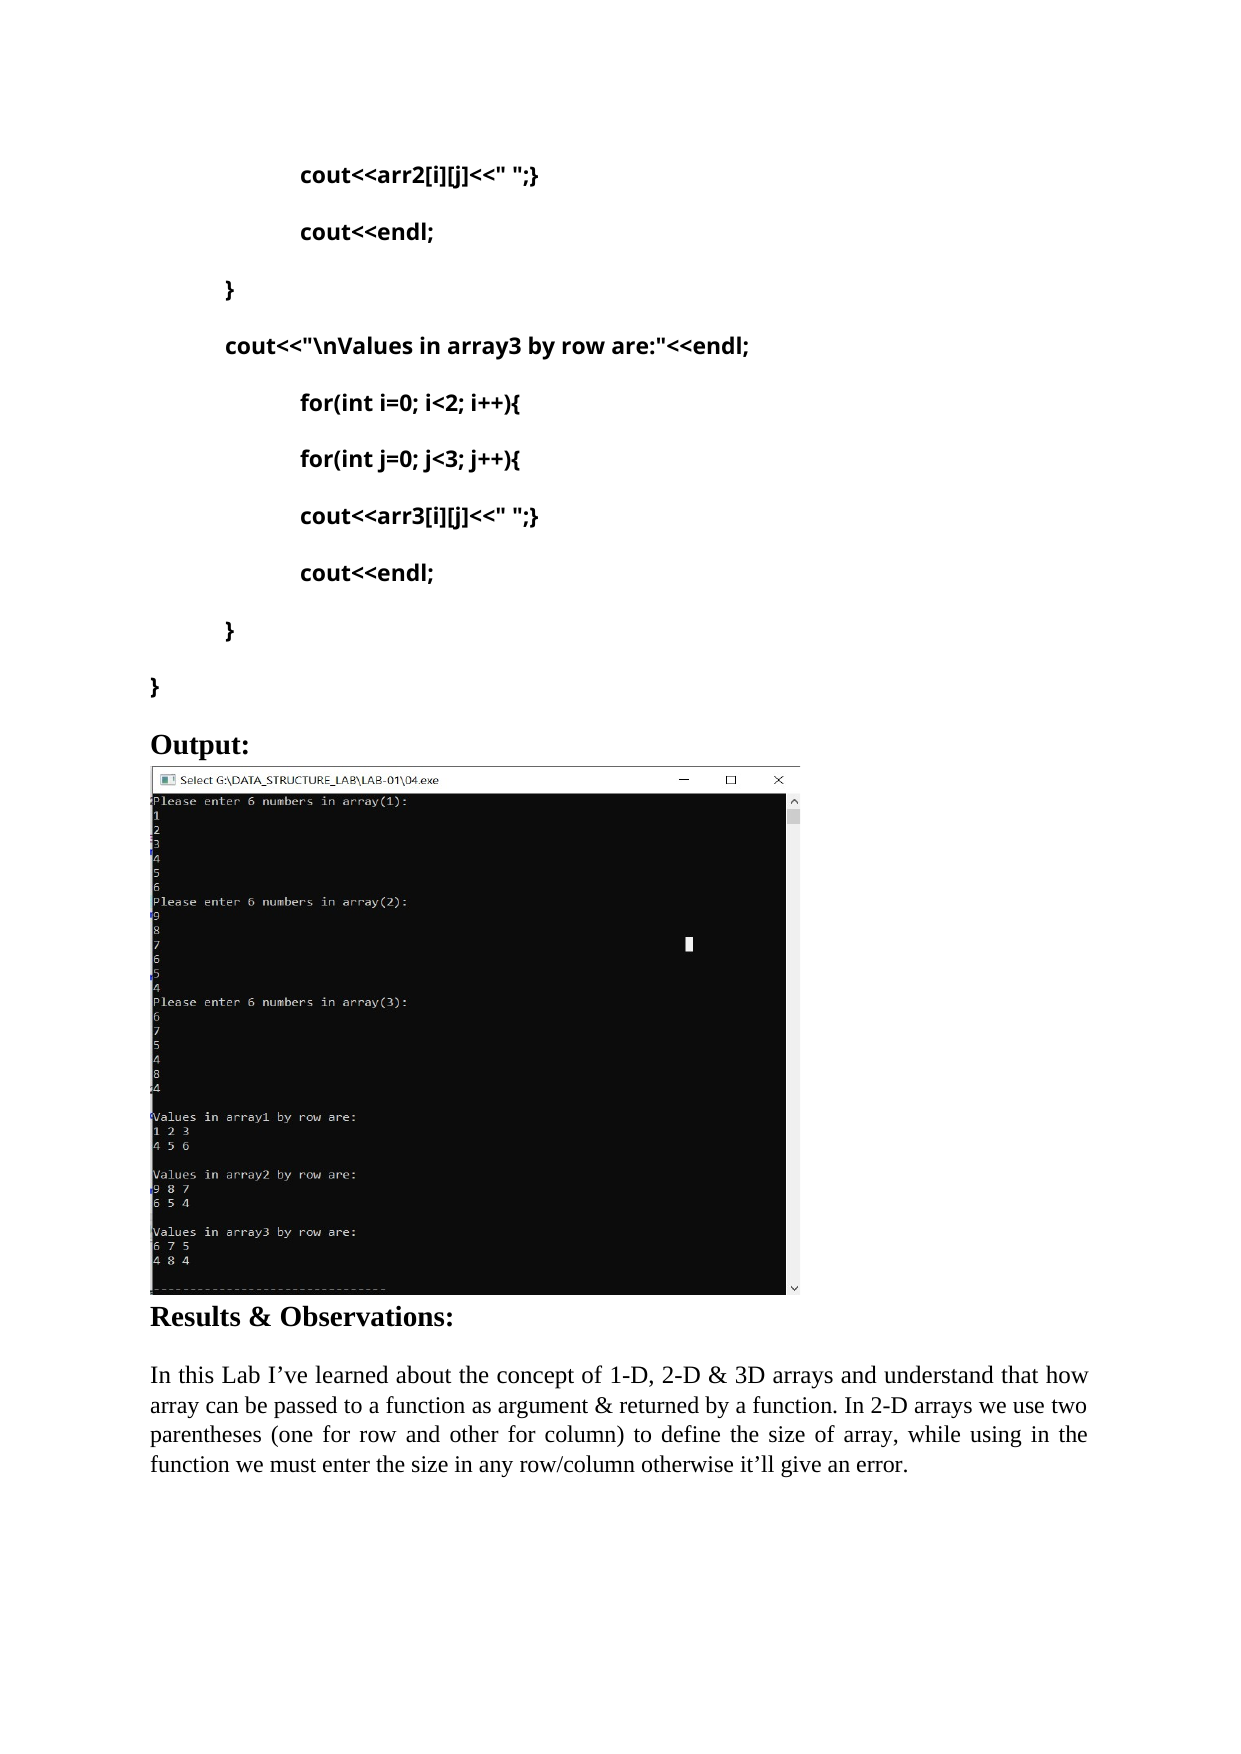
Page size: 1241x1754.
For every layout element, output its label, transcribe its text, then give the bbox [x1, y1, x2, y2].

text cout<<arr3[i][j]<<" ";} [150, 500, 1090, 531]
text Results & Observations: [150, 1299, 1090, 1333]
text cout<<endl; [150, 216, 1090, 247]
text Output: [150, 727, 1090, 761]
text } [150, 670, 1090, 702]
text } [150, 273, 1090, 304]
picture [150, 766, 800, 1295]
text for(int i=0; i<2; i++){ [150, 386, 1090, 418]
text } [150, 613, 1090, 645]
text cout<<"\nValues in array3 by row are:"<<endl; [150, 330, 1090, 361]
text for(int j=0; j<3; j++){ [150, 443, 1090, 474]
text cout<<arr2[i][j]<<" ";} [150, 159, 1090, 191]
text In this Lab I’ve learned about the concept of 1-D, 2-D & 3D arrays and understand that how array can be passed to a function as argument & returned by a function. In 2-D arrays we use two parentheses (one for row and other for column) to define the size of array, while using in the function we must enter the size in any row/column otherwise it’ll give an error. [150, 1360, 1090, 1478]
text cout<<endl; [150, 557, 1090, 588]
